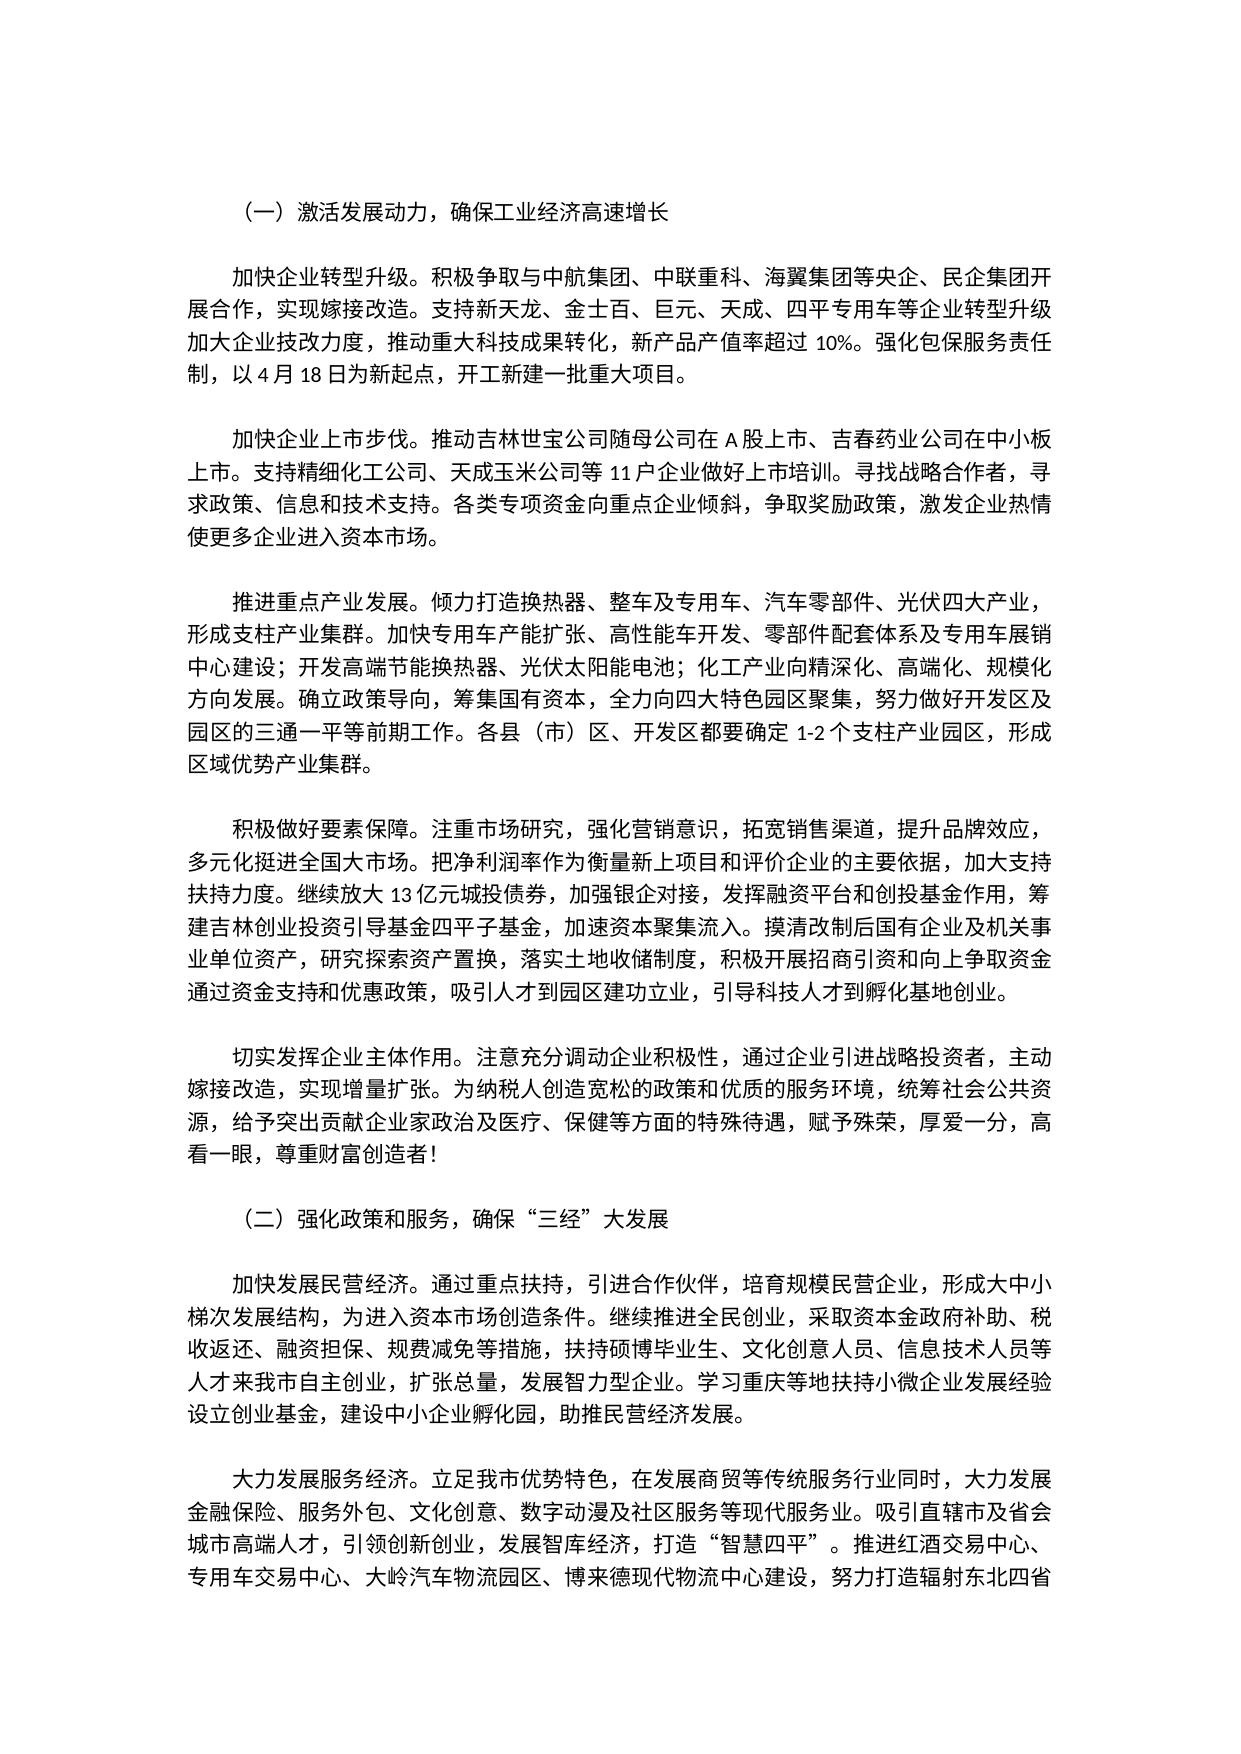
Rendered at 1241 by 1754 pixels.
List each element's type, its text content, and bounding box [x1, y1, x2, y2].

text 切实发挥企业主体作用。注意充分调动企业积极性，通过企业引进战略投资者，主动嫁接改造，实现增量扩张。为纳税人创造宽松的政策和优质的服务环境，统筹社会公共资源，给予突出贡献企业家政治及医疗、保健等方面的特殊待遇，赋予殊荣，厚爱一分，高看一眼，尊重财富创造者！ [187, 1039, 1053, 1169]
text 加快企业上市步伐。推动吉林世宝公司随母公司在A股上市、吉春药业公司在中小板上市。支持精细化工公司、天成玉米公司等11户企业做好上市培训。寻找战略合作者，寻求政策、信息和技术支持。各类专项资金向重点企业倾斜，争取奖励政策，激发企业热情，使更多企业进入资本市场。 [187, 422, 1053, 552]
text 推进重点产业发展。倾力打造换热器、整车及专用车、汽车零部件、光伏四大产业，形成支柱产业集群。加快专用车产能扩张、高性能车开发、零部件配套体系及专用车展销中心建设；开发高端节能换热器、光伏太阳能电池；化工产业向精深化、高端化、规模化方向发展。确立政策导向，筹集国有资本，全力向四大特色园区聚集，努力做好开发区及园区的三通一平等前期工作。各县（市）区、开发区都要确定1-2个支柱产业园区，形成区域优势产业集群。 [187, 584, 1053, 779]
text 加快发展民营经济。通过重点扶持，引进合作伙伴，培育规模民营企业，形成大中小梯次发展结构，为进入资本市场创造条件。继续推进全民创业，采取资本金政府补助、税收返还、融资担保、规费减免等措施，扶持硕博毕业生、文化创意人员、信息技术人员等人才来我市自主创业，扩张总量，发展智力型企业。学习重庆等地扶持小微企业发展经验，设立创业基金，建设中小企业孵化园，助推民营经济发展。 [187, 1267, 1053, 1429]
text （二）强化政策和服务，确保“三经”大发展 [187, 1202, 1053, 1234]
text 加快企业转型升级。积极争取与中航集团、中联重科、海翼集团等央企、民企集团开展合作，实现嫁接改造。支持新天龙、金士百、巨元、天成、四平专用车等企业转型升级。加大企业技改力度，推动重大科技成果转化，新产品产值率超过10%。强化包保服务责任制，以4月18日为新起点，开工新建一批重大项目。 [187, 259, 1053, 389]
text （一）激活发展动力，确保工业经济高速增长 [187, 194, 1053, 227]
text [187, 1462, 1053, 1592]
text 积极做好要素保障。注重市场研究，强化营销意识，拓宽销售渠道，提升品牌效应，多元化挺进全国大市场。把净利润率作为衡量新上项目和评价企业的主要依据，加大支持扶持力度。继续放大13亿元城投债券，加强银企对接，发挥融资平台和创投基金作用，筹建吉林创业投资引导基金四平子基金，加速资本聚集流入。摸清改制后国有企业及机关事业单位资产，研究探索资产置换，落实土地收储制度，积极开展招商引资和向上争取资金。通过资金支持和优惠政策，吸引人才到园区建功立业，引导科技人才到孵化基地创业。 [187, 812, 1053, 1007]
